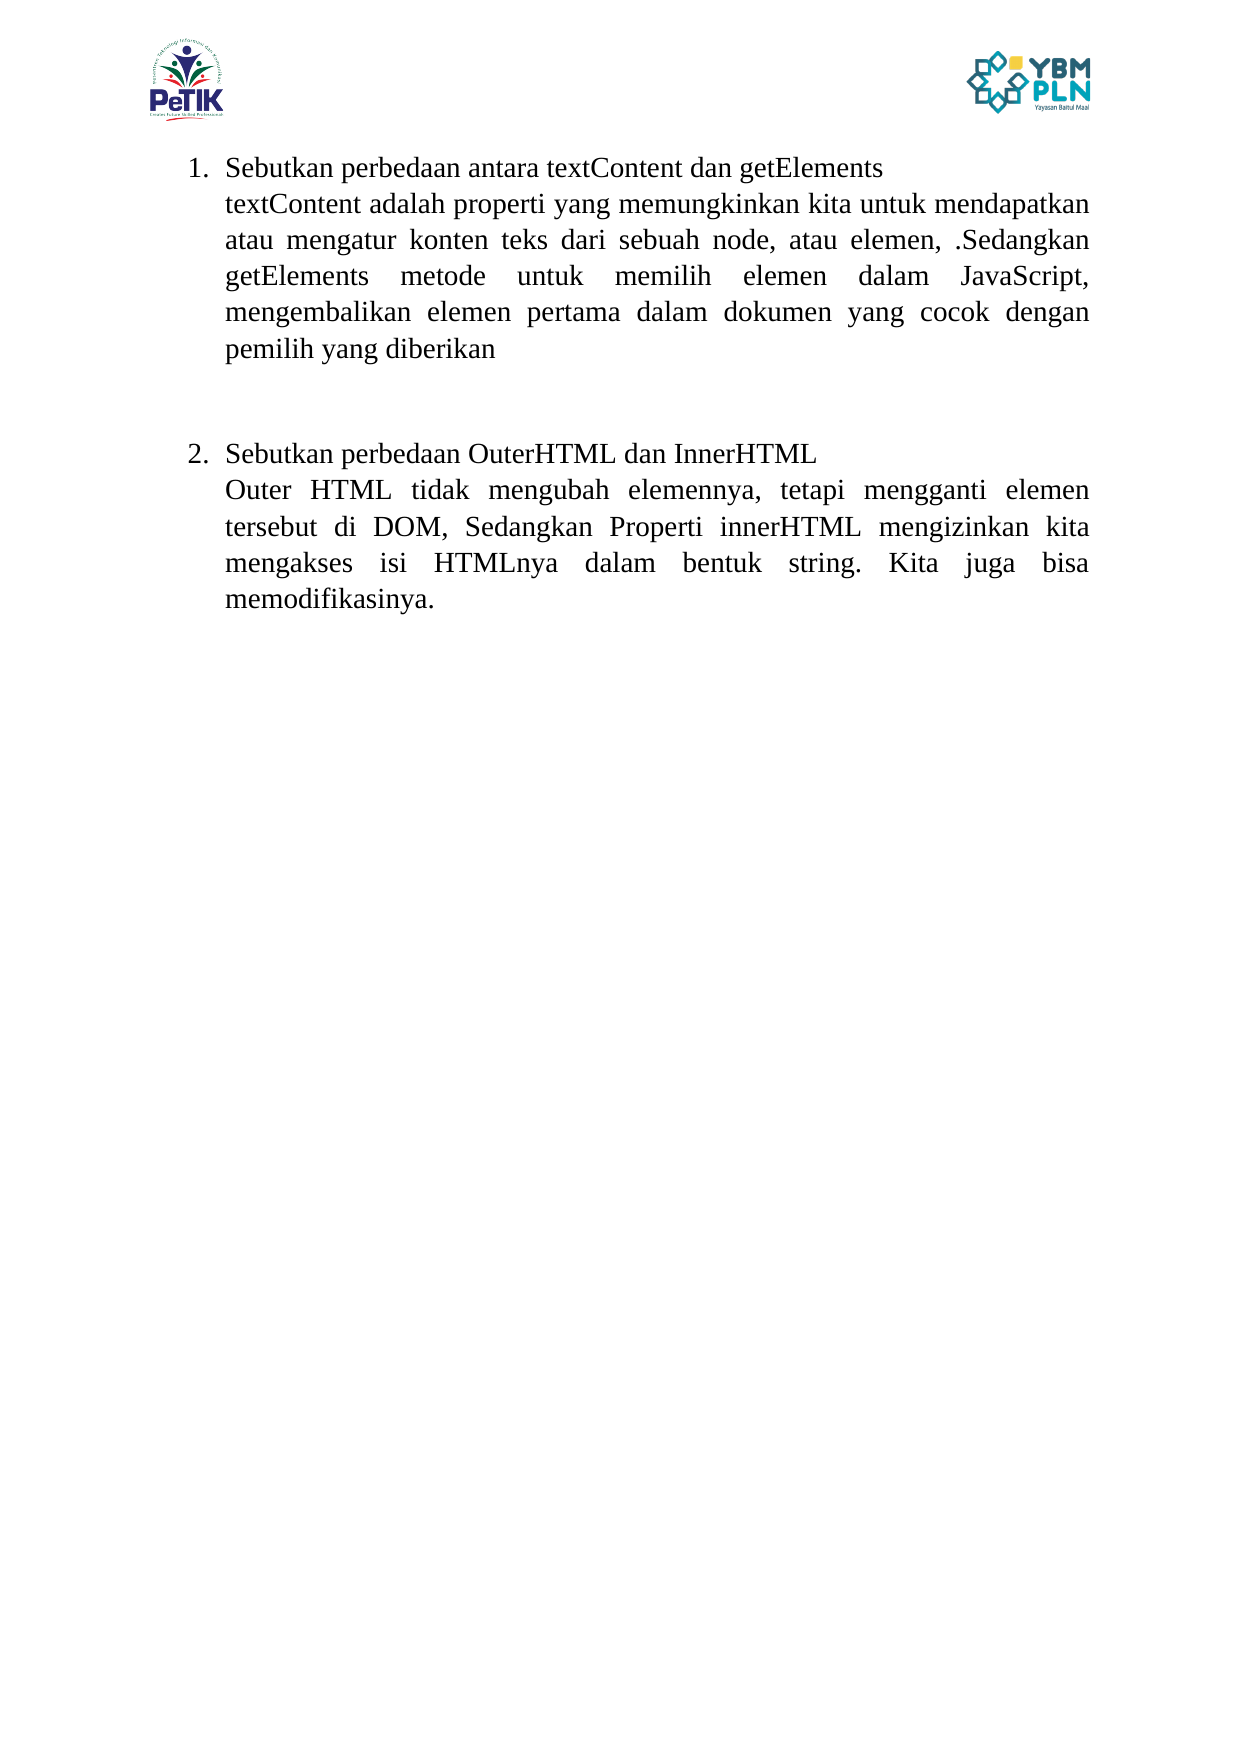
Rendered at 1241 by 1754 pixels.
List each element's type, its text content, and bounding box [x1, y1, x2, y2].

list textContent adalah properti yang memungkinkan kita untuk mendapatkan atau mengatur konten teks dari sebuah node, atau elemen, .Sedangkan getElements metode untuk memilih elemen dalam JavaScript, mengembalikan elemen pertama dalam dokumen yang cocok dengan pemilih yang diberikan [225, 186, 1090, 364]
picture [966, 51, 1091, 114]
list Sebutkan perbedaan OuterHTML dan InnerHTML [187, 436, 1090, 470]
list Outer HTML tidak mengubah elemennya, tetapi mengganti elemen tersebut di DOM, Sedangkan Properti innerHTML mengizinkan kita mengakses isi HTMLnya dalam bentuk string. Kita juga bisa memodifikasinya. [225, 472, 1090, 614]
list Sebutkan perbedaan antara textContent dan getElements [187, 150, 1090, 183]
picture [150, 38, 224, 121]
